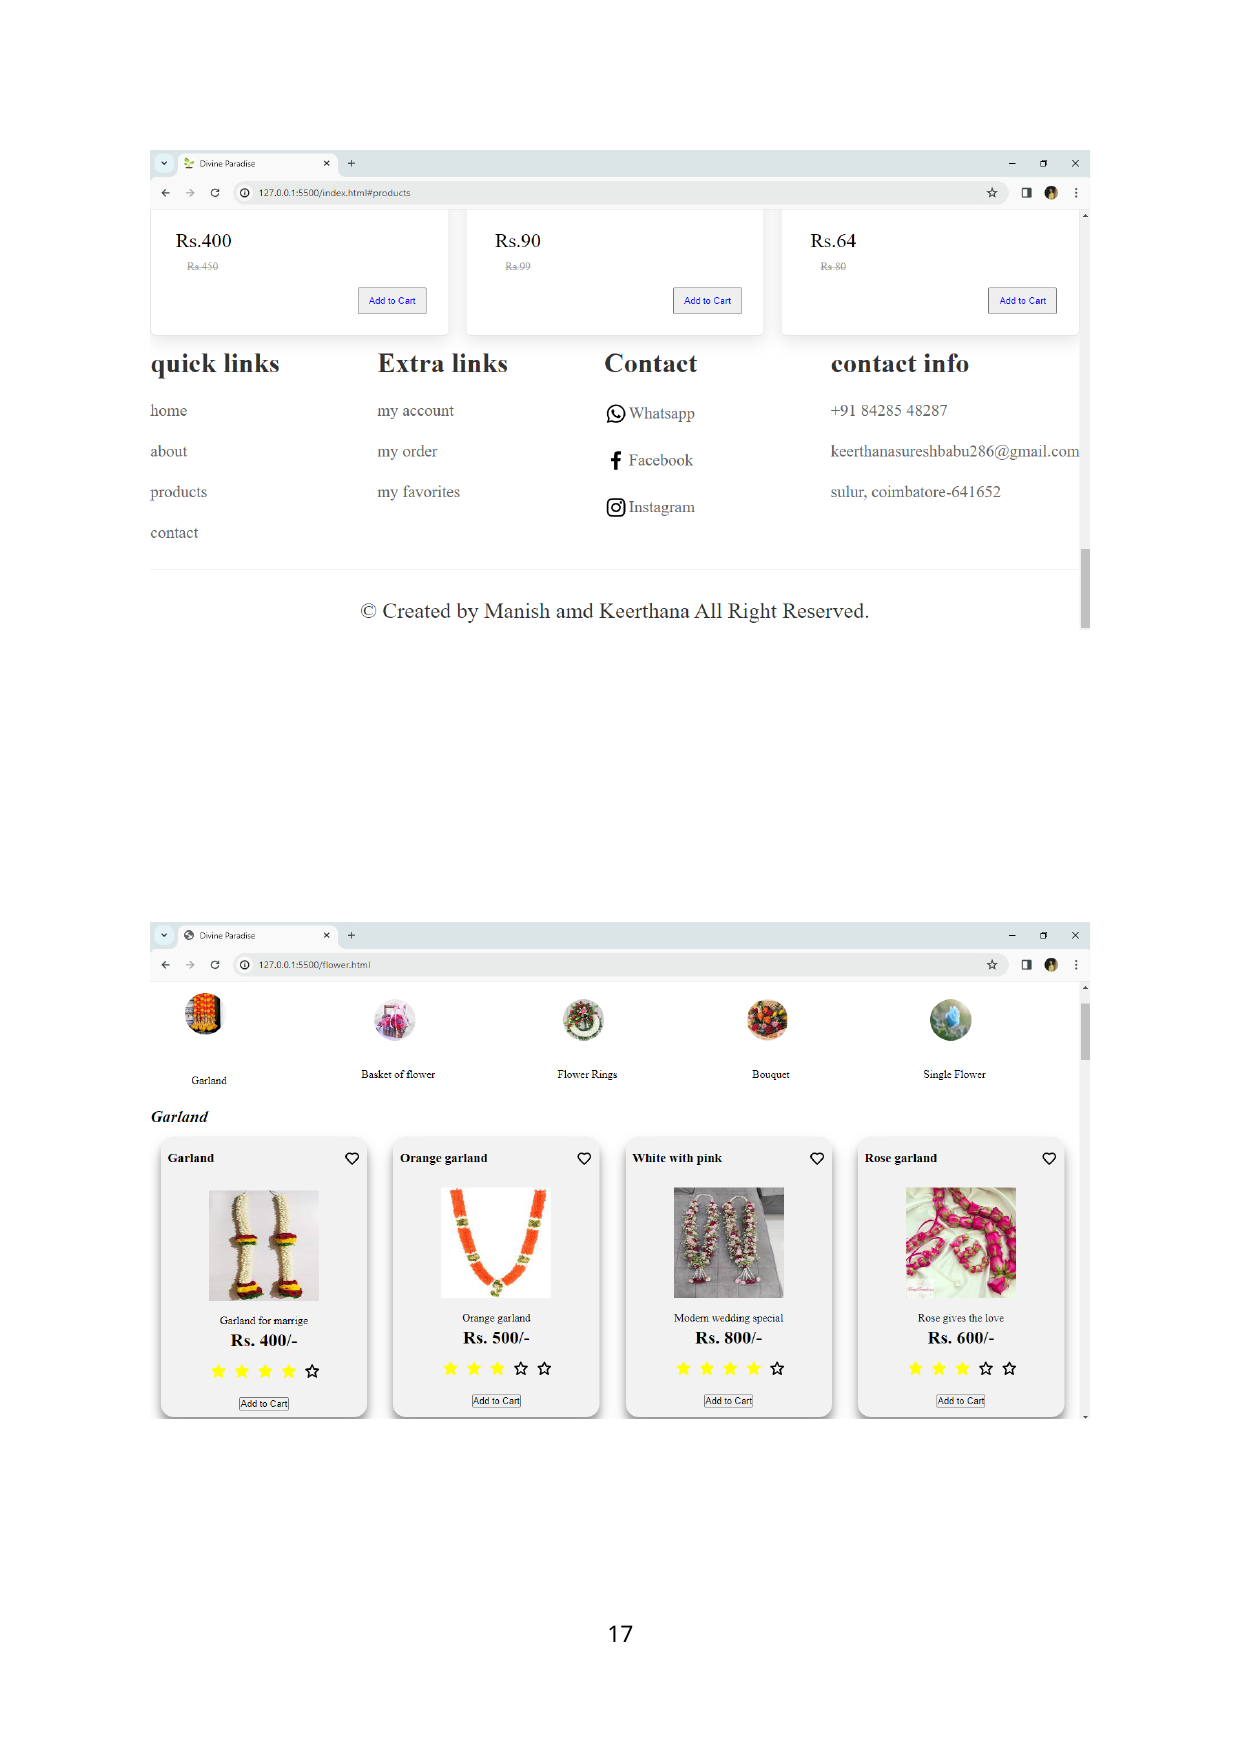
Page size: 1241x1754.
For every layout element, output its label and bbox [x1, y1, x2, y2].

picture [150, 922, 1091, 1419]
picture [150, 150, 1091, 630]
